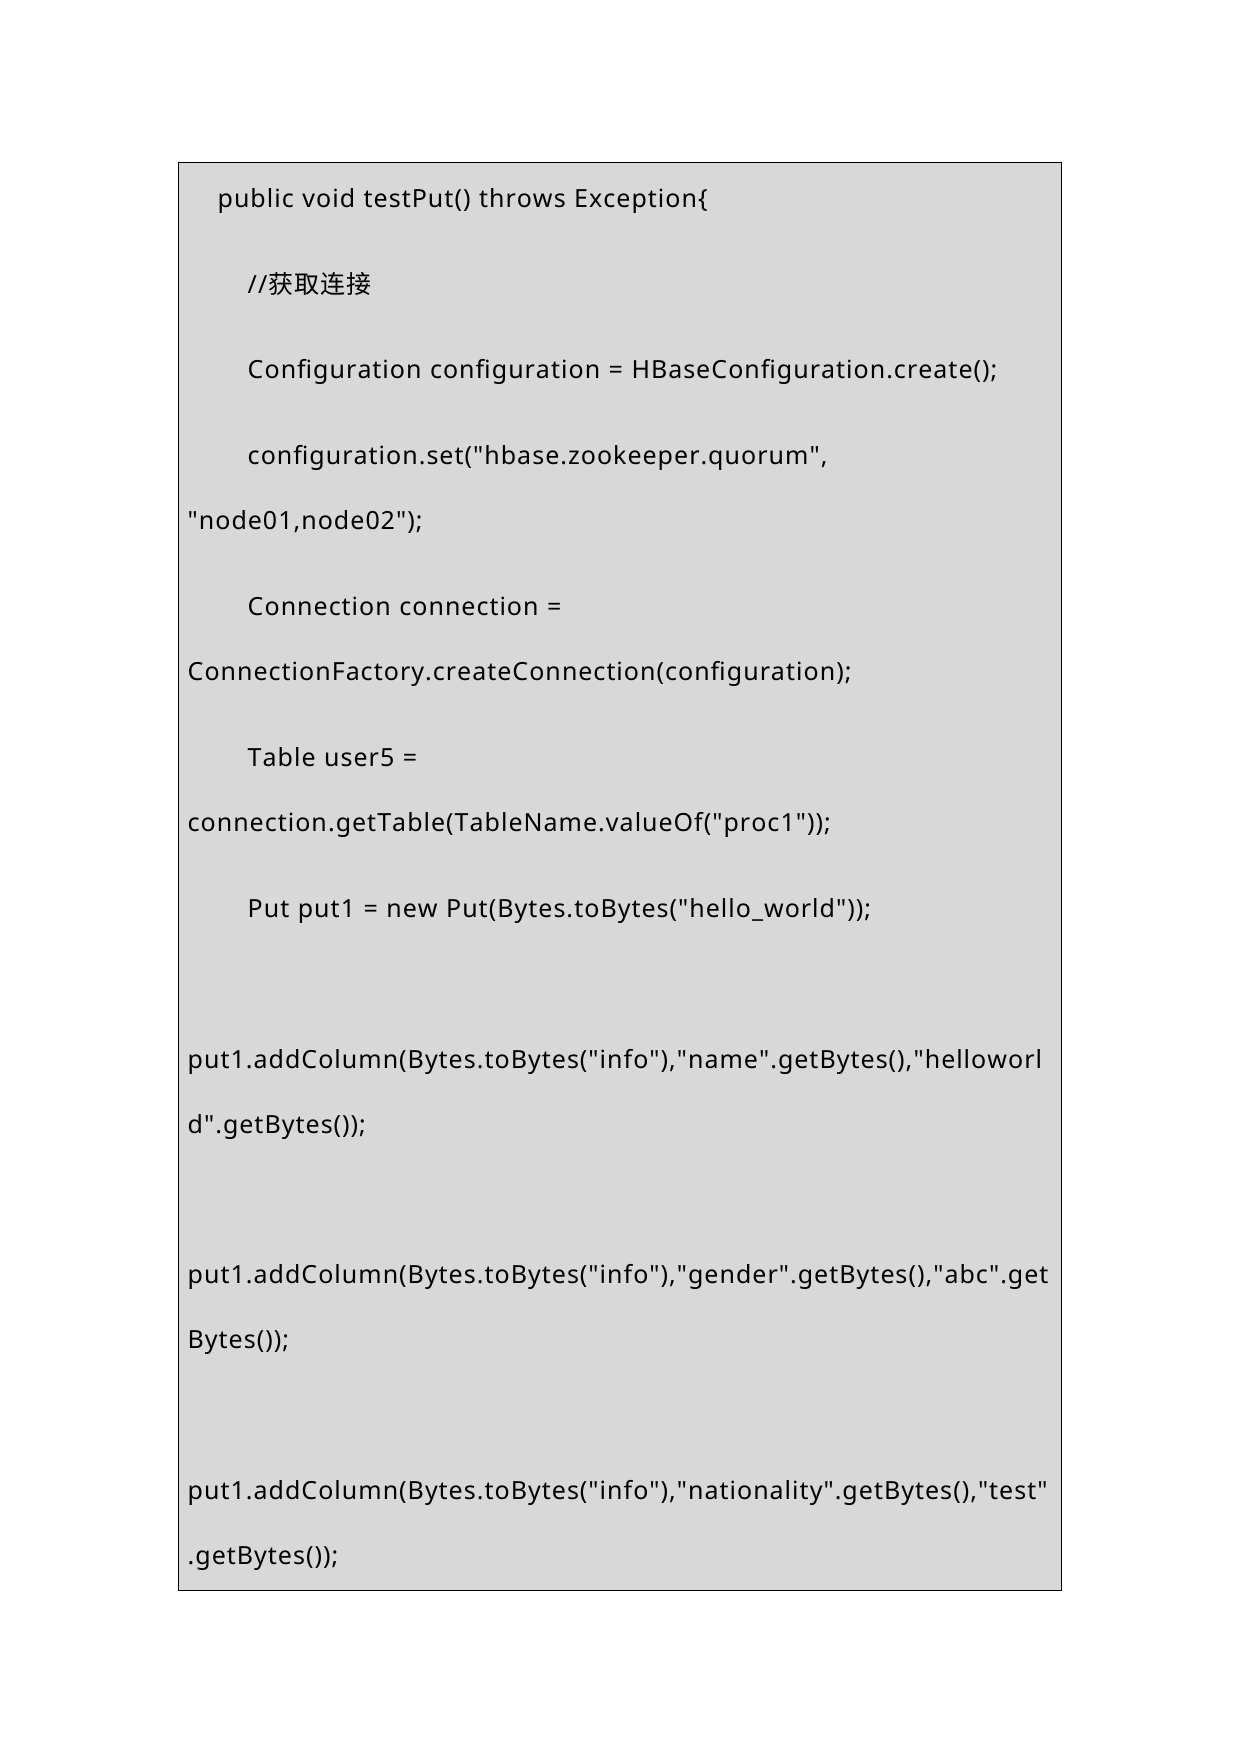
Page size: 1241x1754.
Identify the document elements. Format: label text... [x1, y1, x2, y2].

text Table user5 = connection.getTable(TableName.valueOf("proc1")); [179, 721, 1061, 854]
text Connection connection = ConnectionFactory.createConnection(configuration); [179, 570, 1061, 703]
text put1.addColumn(Bytes.toBytes("info"),"gender".getBytes(),"abc".getBytes()); [179, 1174, 1061, 1372]
text put1.addColumn(Bytes.toBytes("info"),"name".getBytes(),"helloworld".getBytes()); [179, 958, 1061, 1156]
text //获取连接 [179, 248, 1061, 316]
text Configuration configuration = HBaseConfiguration.create(); [179, 334, 1061, 402]
text Put put1 = new Put(Bytes.toBytes("hello_world")); [179, 872, 1061, 940]
text put1.addColumn(Bytes.toBytes("info"),"nationality".getBytes(),"test".getBytes()); [179, 1389, 1061, 1590]
text public void testPut() throws Exception{ [179, 163, 1061, 230]
text configuration.set("hbase.zookeeper.quorum", "node01,node02"); [179, 419, 1061, 553]
